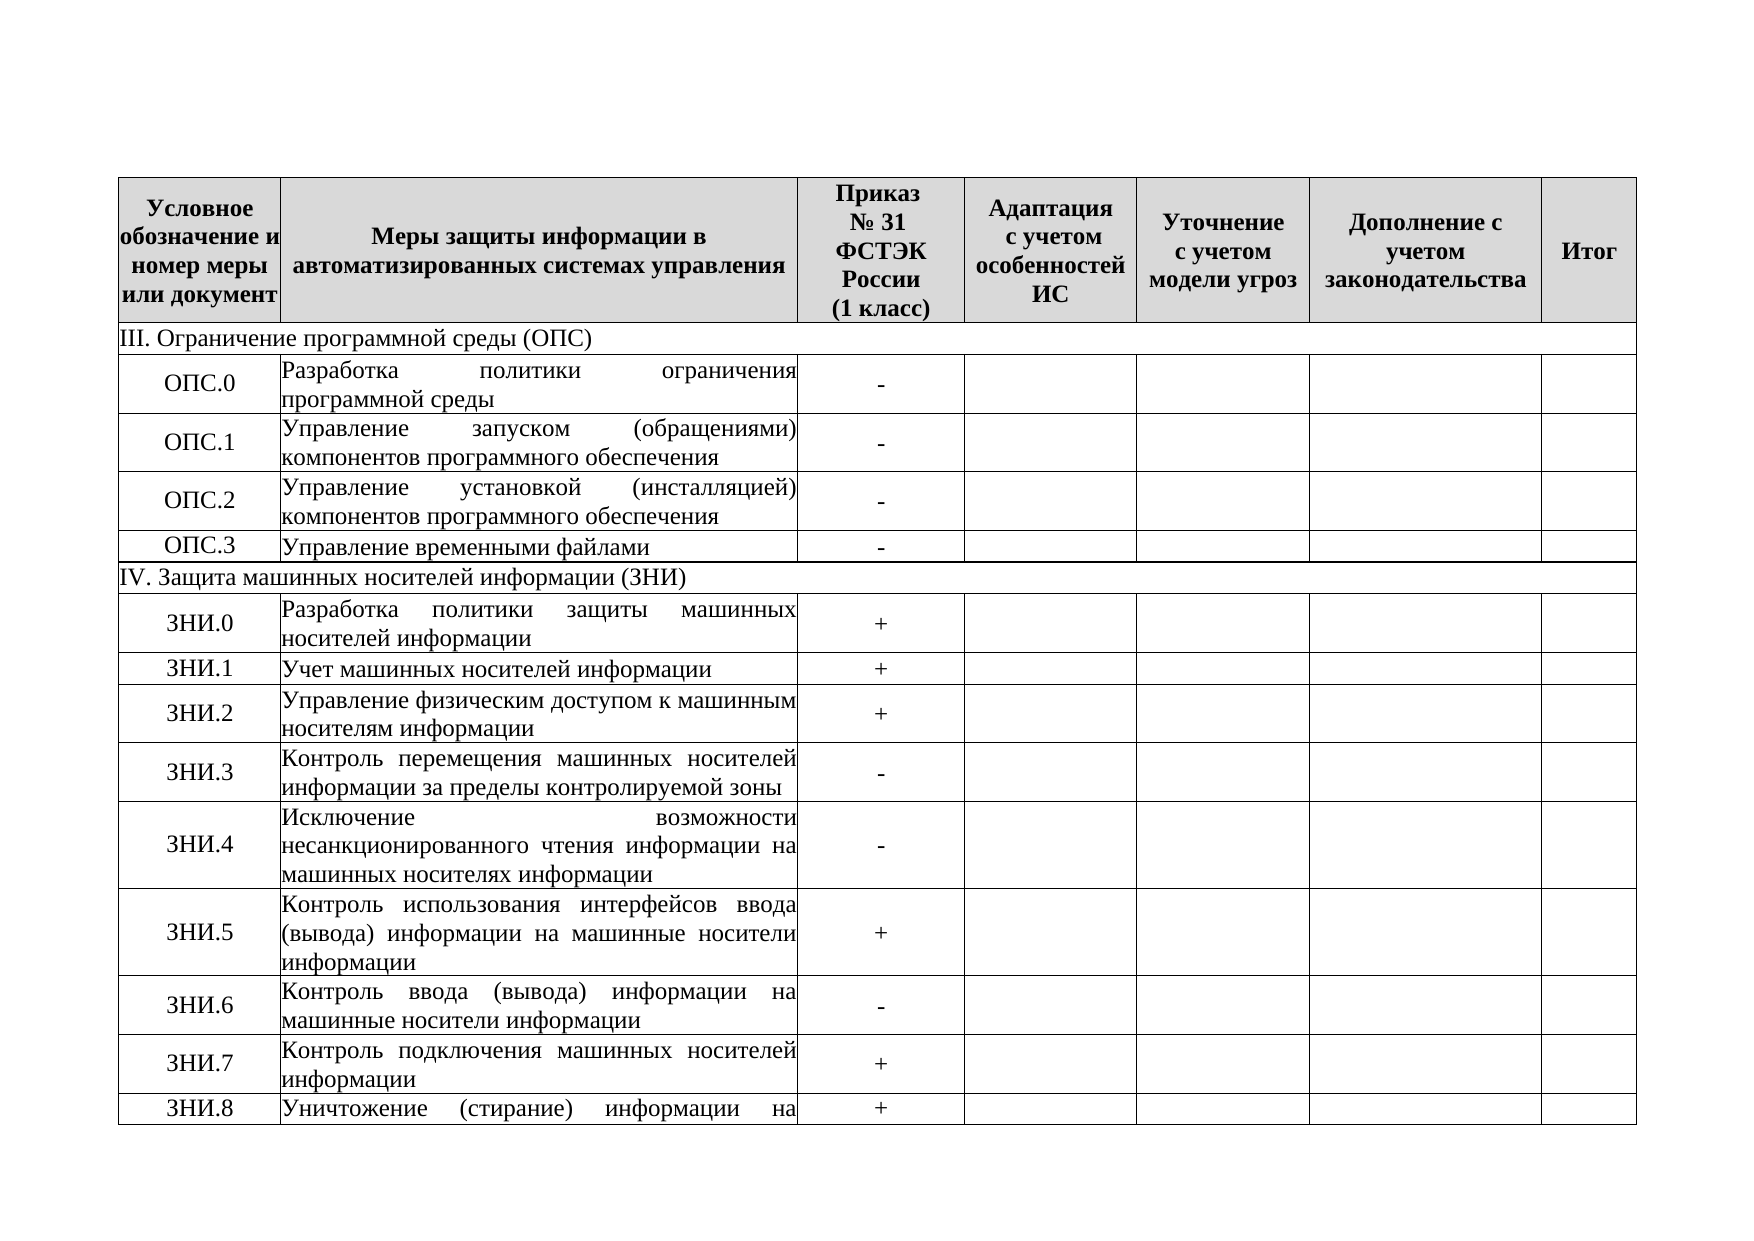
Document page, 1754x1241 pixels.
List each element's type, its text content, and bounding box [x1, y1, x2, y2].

table_cell - [798, 531, 964, 561]
table_cell [1137, 802, 1309, 888]
table_cell Управление запуском (обращениями) компонентов программного обеспечения [281, 414, 797, 471]
table_cell - [798, 976, 964, 1034]
table_cell ОПС.0 [119, 355, 280, 412]
table_cell [1542, 531, 1636, 561]
table_cell ЗНИ.4 [119, 802, 280, 888]
table_cell [965, 653, 1136, 684]
table_cell [1310, 472, 1541, 529]
table_cell [1310, 594, 1541, 652]
table_cell Контроль использования интерфейсов ввода (вывода) информации на машинные носители информации [281, 889, 797, 975]
table_cell + [798, 1035, 964, 1092]
table_cell - [798, 355, 964, 412]
table_cell ЗНИ.3 [119, 743, 280, 801]
table_cell [1310, 1035, 1541, 1092]
table_cell [1310, 531, 1541, 561]
table_cell [1542, 1035, 1636, 1092]
table_cell ЗНИ.6 [119, 976, 280, 1034]
table_cell [965, 531, 1136, 561]
table_cell - [798, 472, 964, 529]
table_cell - [798, 743, 964, 801]
table_cell + [798, 685, 964, 742]
table_cell [1542, 1094, 1636, 1124]
table_cell [965, 472, 1136, 529]
table_cell - [798, 802, 964, 888]
table_header Меры защиты информации в автоматизированных системах управления [281, 178, 797, 322]
table_cell [965, 594, 1136, 652]
table_cell [1137, 531, 1309, 561]
table_cell ЗНИ.1 [119, 653, 280, 684]
table_cell [1542, 653, 1636, 684]
table_cell [1137, 1035, 1309, 1092]
table_cell Разработка политики защиты машинных носителей информации [281, 594, 797, 652]
table_cell + [798, 594, 964, 652]
table_cell [965, 802, 1136, 888]
table_cell [1542, 685, 1636, 742]
table_cell [1542, 802, 1636, 888]
table_cell [965, 976, 1136, 1034]
table_cell [965, 685, 1136, 742]
table_cell Управление физическим доступом к машинным носителям информации [281, 685, 797, 742]
table_cell [965, 355, 1136, 412]
table_cell Уничтожение (стирание) информации на машинных носителях информации [281, 1094, 797, 1124]
table_cell [965, 743, 1136, 801]
table_cell Управление временными файлами [281, 531, 797, 561]
table_cell Контроль ввода (вывода) информации на машинные носители информации [281, 976, 797, 1034]
table_cell + [798, 653, 964, 684]
table_cell [1137, 889, 1309, 975]
table_cell IV. Защита машинных носителей информации (ЗНИ) [119, 563, 1636, 593]
table_cell Учет машинных носителей информации [281, 653, 797, 684]
table_header Дополнение с учетом законодательства [1310, 178, 1541, 322]
table_cell [1137, 355, 1309, 412]
table_cell [1310, 802, 1541, 888]
table_header Итог [1542, 178, 1636, 322]
table_cell [1542, 355, 1636, 412]
table_cell [1137, 594, 1309, 652]
table_cell [1542, 472, 1636, 529]
table_cell [1542, 743, 1636, 801]
table_cell [1310, 685, 1541, 742]
table_cell ЗНИ.0 [119, 594, 280, 652]
table_cell + [798, 1094, 964, 1124]
table_cell Контроль перемещения машинных носителей информации за пределы контролируемой зоны [281, 743, 797, 801]
table_cell [965, 414, 1136, 471]
table_header Условное обозначение и номер меры или документ [119, 178, 280, 322]
table_cell ОПС.1 [119, 414, 280, 471]
table_cell [1310, 414, 1541, 471]
table_cell ОПС.3 [119, 531, 280, 561]
table_cell [1137, 685, 1309, 742]
table_cell Управление установкой (инсталляцией) компонентов программного обеспечения [281, 472, 797, 529]
table_cell [1310, 355, 1541, 412]
table_cell ОПС.2 [119, 472, 280, 529]
table_header Адаптация с учетом особенностей ИС [965, 178, 1136, 322]
table_cell Исключение возможности несанкционированного чтения информации на машинных носителях информации [281, 802, 797, 888]
table_cell [965, 1035, 1136, 1092]
table_cell III. Ограничение программной среды (ОПС) [119, 323, 1636, 354]
table_cell ЗНИ.5 [119, 889, 280, 975]
table_cell [1310, 743, 1541, 801]
table_cell ЗНИ.2 [119, 685, 280, 742]
table_cell [1310, 976, 1541, 1034]
table_cell [1137, 743, 1309, 801]
table_cell ЗНИ.8 [119, 1094, 280, 1124]
table_cell Разработка политики ограничения программной среды [281, 355, 797, 412]
table_cell [1310, 1094, 1541, 1124]
table_cell [965, 889, 1136, 975]
table_cell + [798, 889, 964, 975]
table_cell ЗНИ.7 [119, 1035, 280, 1092]
table_cell [1137, 653, 1309, 684]
table_cell Контроль подключения машинных носителей информации [281, 1035, 797, 1092]
table_header Приказ № 31 ФСТЭК России (1 класс) [798, 178, 964, 322]
table_cell [1310, 889, 1541, 975]
table_cell [1310, 653, 1541, 684]
table_cell - [798, 414, 964, 471]
table_cell [1542, 414, 1636, 471]
table_cell [965, 1094, 1136, 1124]
table_cell [1137, 414, 1309, 471]
table_cell [1542, 976, 1636, 1034]
table_cell [1542, 889, 1636, 975]
table_cell [1542, 594, 1636, 652]
table_cell [1137, 1094, 1309, 1124]
table_header Уточнение с учетом модели угроз [1137, 178, 1309, 322]
table_cell [1137, 976, 1309, 1034]
table_cell [1137, 472, 1309, 529]
